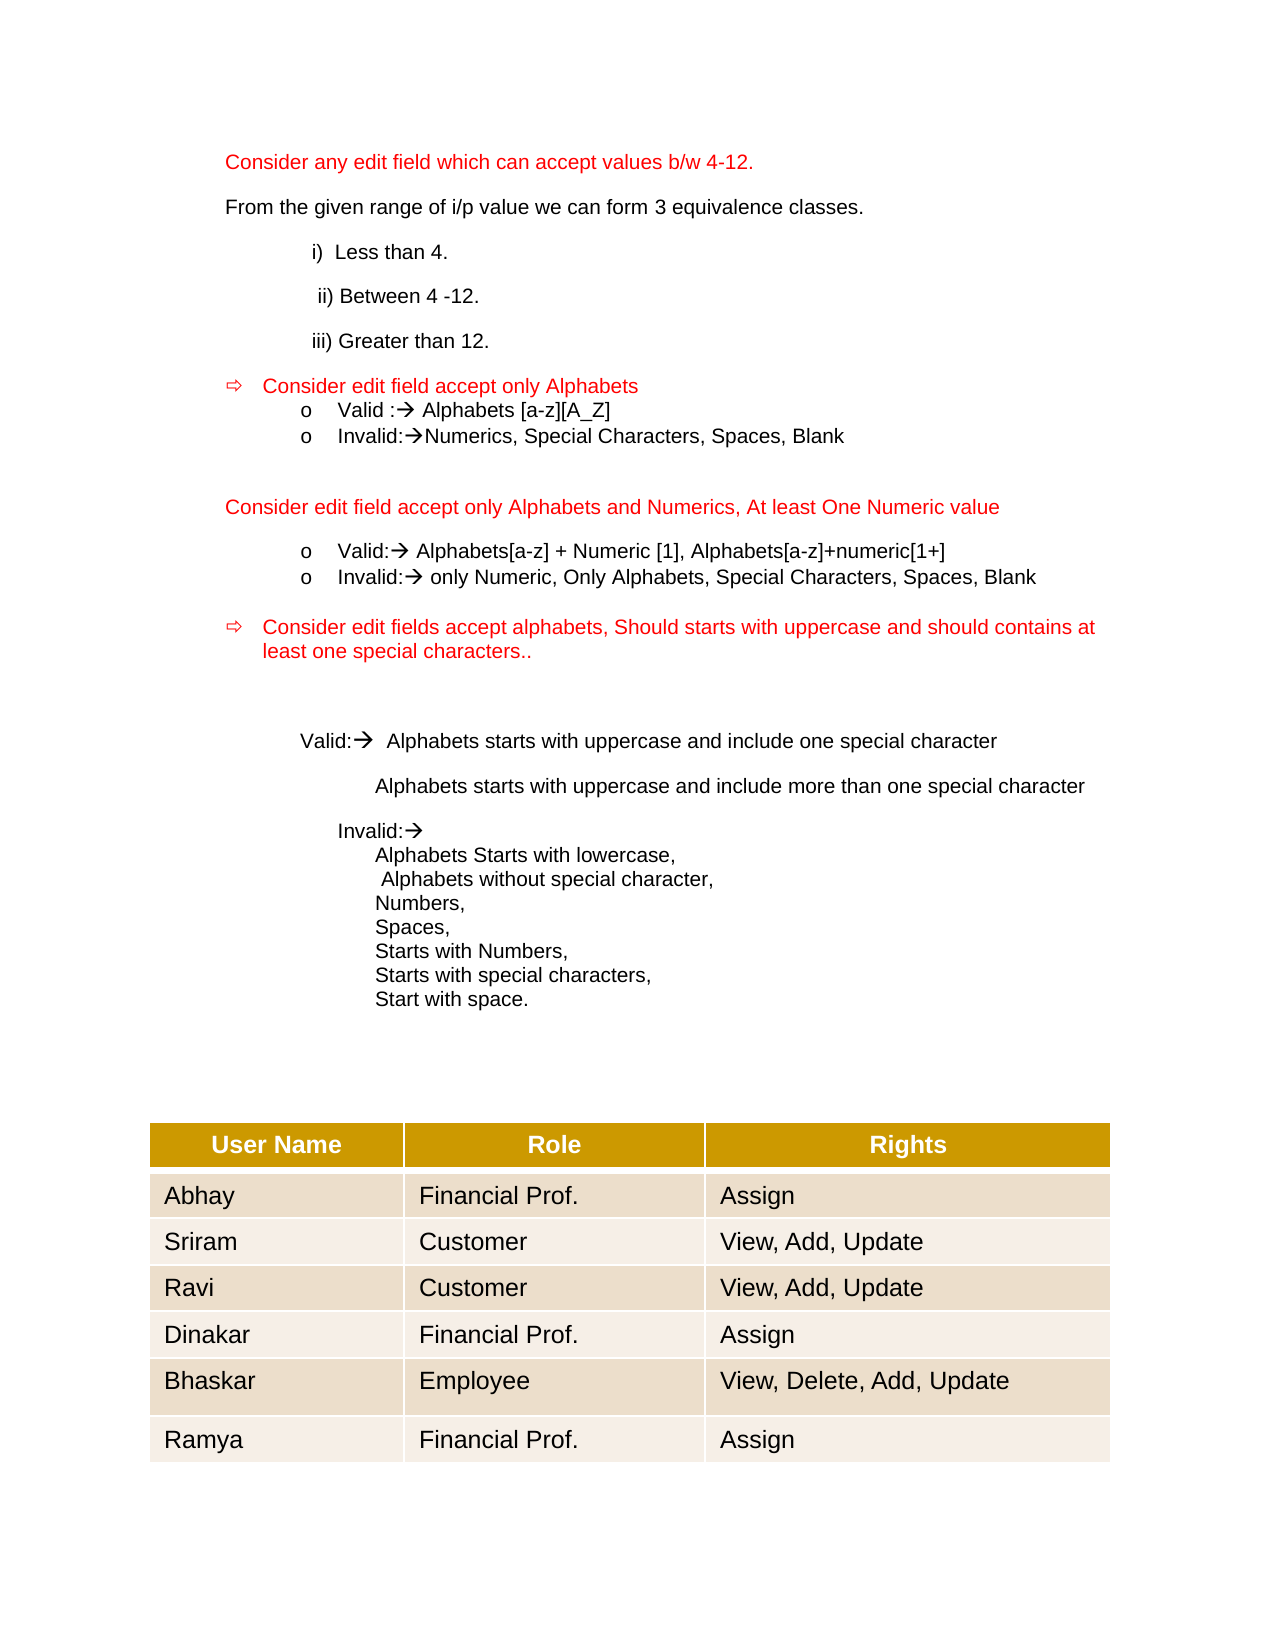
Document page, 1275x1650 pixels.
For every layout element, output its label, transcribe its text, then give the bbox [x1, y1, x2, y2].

table_cell Financial Prof. [405, 1174, 704, 1217]
text Consider edit field accept only Alphabets and Numerics, At least One Numeric value [150, 494, 1125, 518]
table_cell Ramya [150, 1417, 403, 1462]
table_header User Name [150, 1123, 403, 1167]
text Alphabets starts with uppercase and include more than one special character [262, 774, 1125, 798]
text i) Less than 4. [150, 239, 1125, 263]
table_cell Financial Prof. [405, 1312, 704, 1357]
list Valid: Alphabets[a-z] + Numeric [1], Alphabets[a-z]+numeric[1+] [300, 539, 1125, 565]
list Starts with Numbers, [375, 938, 1125, 962]
list Invalid:Numerics, Special Characters, Spaces, Blank [300, 424, 1125, 450]
table_cell Financial Prof. [405, 1417, 704, 1462]
table_cell Assign [706, 1174, 1110, 1217]
table_cell Assign [706, 1312, 1110, 1357]
table_header Rights [706, 1123, 1110, 1167]
list Consider edit field accept only Alphabets [225, 374, 1125, 398]
table_header Role [405, 1123, 704, 1167]
list Starts with special characters, [375, 962, 1125, 986]
table_cell View, Delete, Add, Update [706, 1359, 1110, 1415]
table_cell Dinakar [150, 1312, 403, 1357]
text From the given range of i/p value we can form 3 equivalence classes. [150, 195, 1125, 219]
text iii) Greater than 12. [225, 329, 1125, 353]
list Consider edit fields accept alphabets, Should starts with uppercase and should contains at least one special characters.. [225, 615, 1125, 663]
list Invalid: [337, 819, 1125, 843]
list Invalid: only Numeric, Only Alphabets, Special Characters, Spaces, Blank [300, 565, 1125, 591]
list Valid : Alphabets [a-z][A_Z] [300, 398, 1125, 424]
list Spaces, [375, 914, 1125, 938]
table_cell View, Add, Update [706, 1266, 1110, 1310]
text Valid: Alphabets starts with uppercase and include one special character [262, 728, 1125, 753]
table_cell Sriram [150, 1219, 403, 1264]
table_cell Ravi [150, 1266, 403, 1310]
list Alphabets Starts with lowercase, [337, 843, 1125, 867]
table_cell Customer [405, 1266, 704, 1310]
table_cell Customer [405, 1219, 704, 1264]
text Consider any edit field which can accept values b/w 4-12. [150, 150, 1125, 174]
text ii) Between 4 -12. [225, 284, 1125, 308]
list Alphabets without special character, [375, 867, 1125, 891]
table_cell Employee [405, 1359, 704, 1415]
table_cell Bhaskar [150, 1359, 403, 1415]
table_cell View, Add, Update [706, 1219, 1110, 1264]
list Numbers, [375, 891, 1125, 914]
table_cell Assign [706, 1417, 1110, 1462]
table_cell Abhay [150, 1174, 403, 1217]
list Start with space. [375, 986, 1125, 1010]
